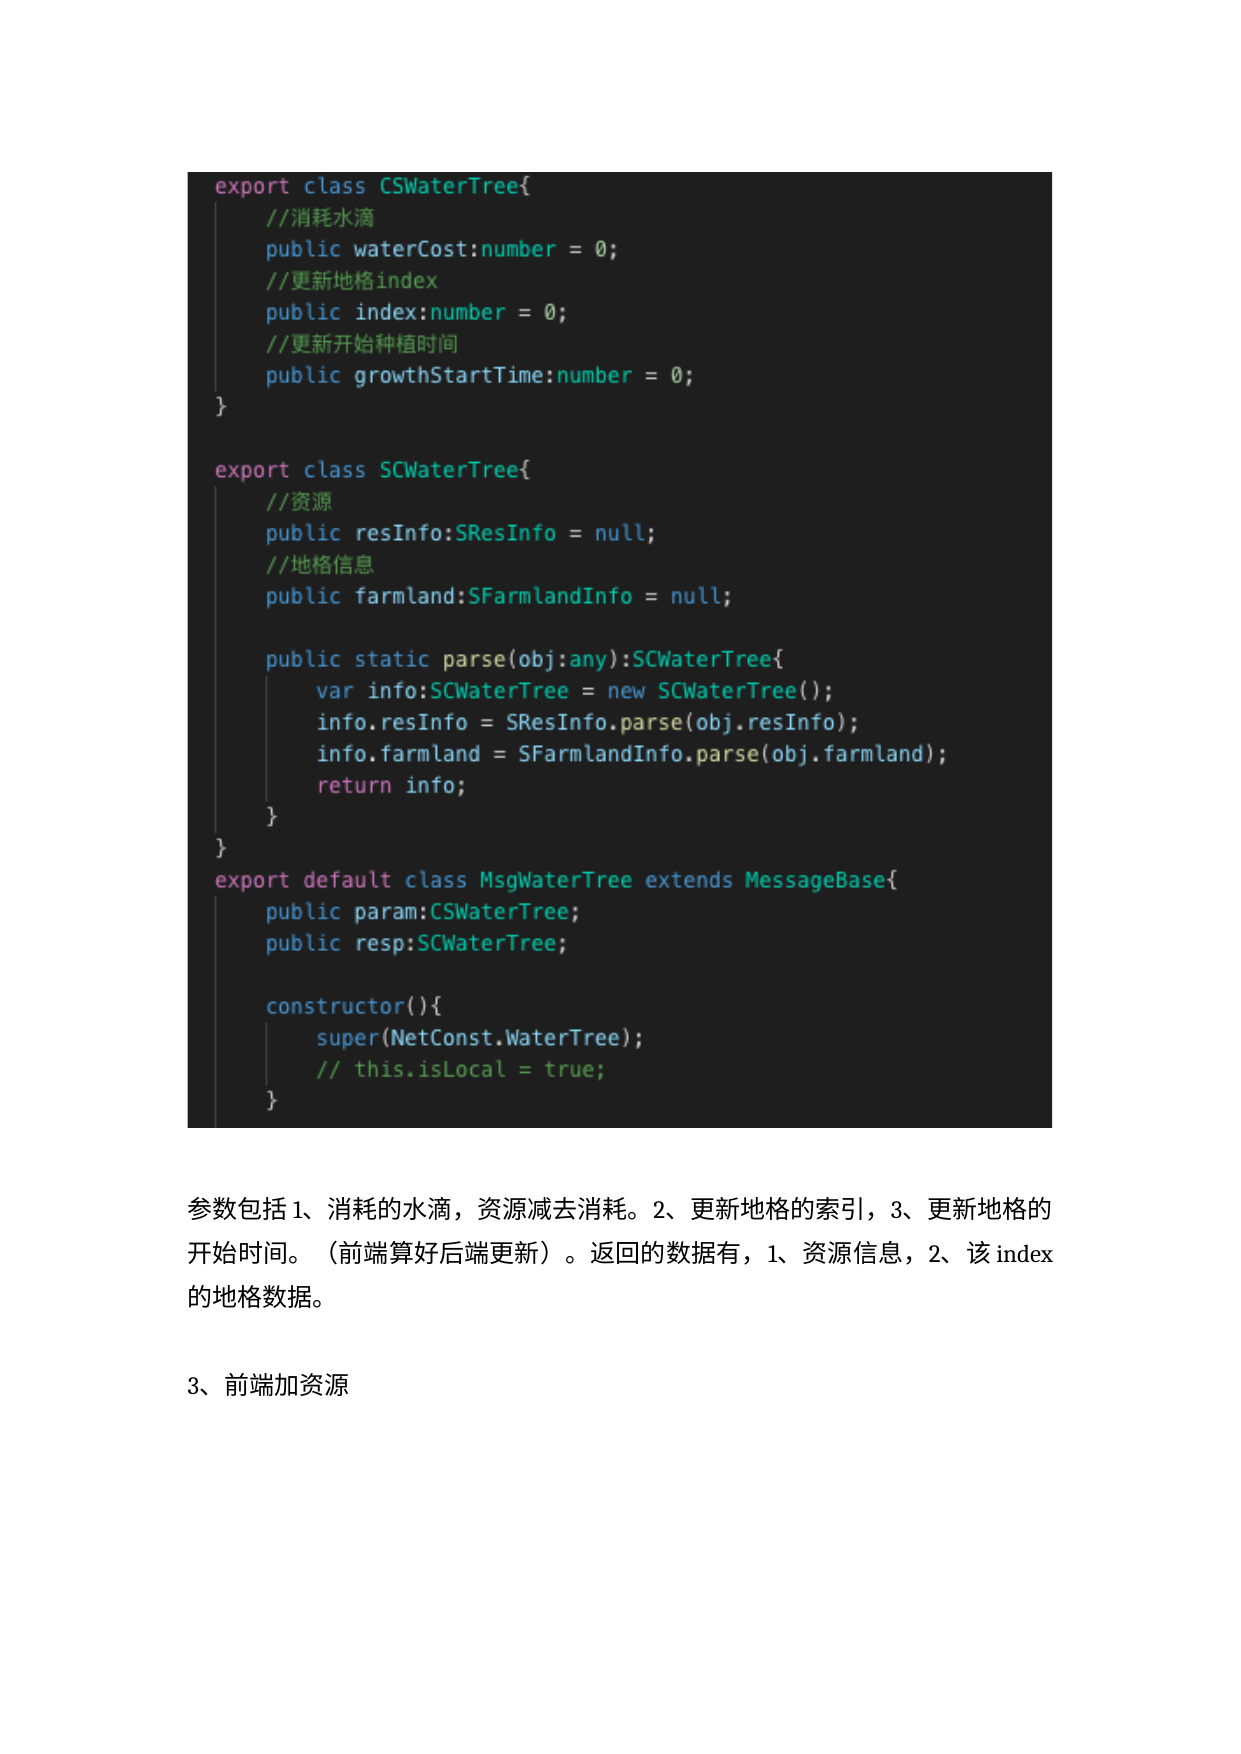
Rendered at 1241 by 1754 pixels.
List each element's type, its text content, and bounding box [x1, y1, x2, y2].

text 参数包括1、消耗的水滴，资源减去消耗。2、更新地格的索引，3、更新地格的开始时间。（前端算好后端更新）。返回的数据有，1、资源信息，2、该index的地格数据。 [187, 1185, 1053, 1318]
picture [187, 172, 1053, 1128]
text 3、前端加资源 [187, 1362, 1053, 1406]
